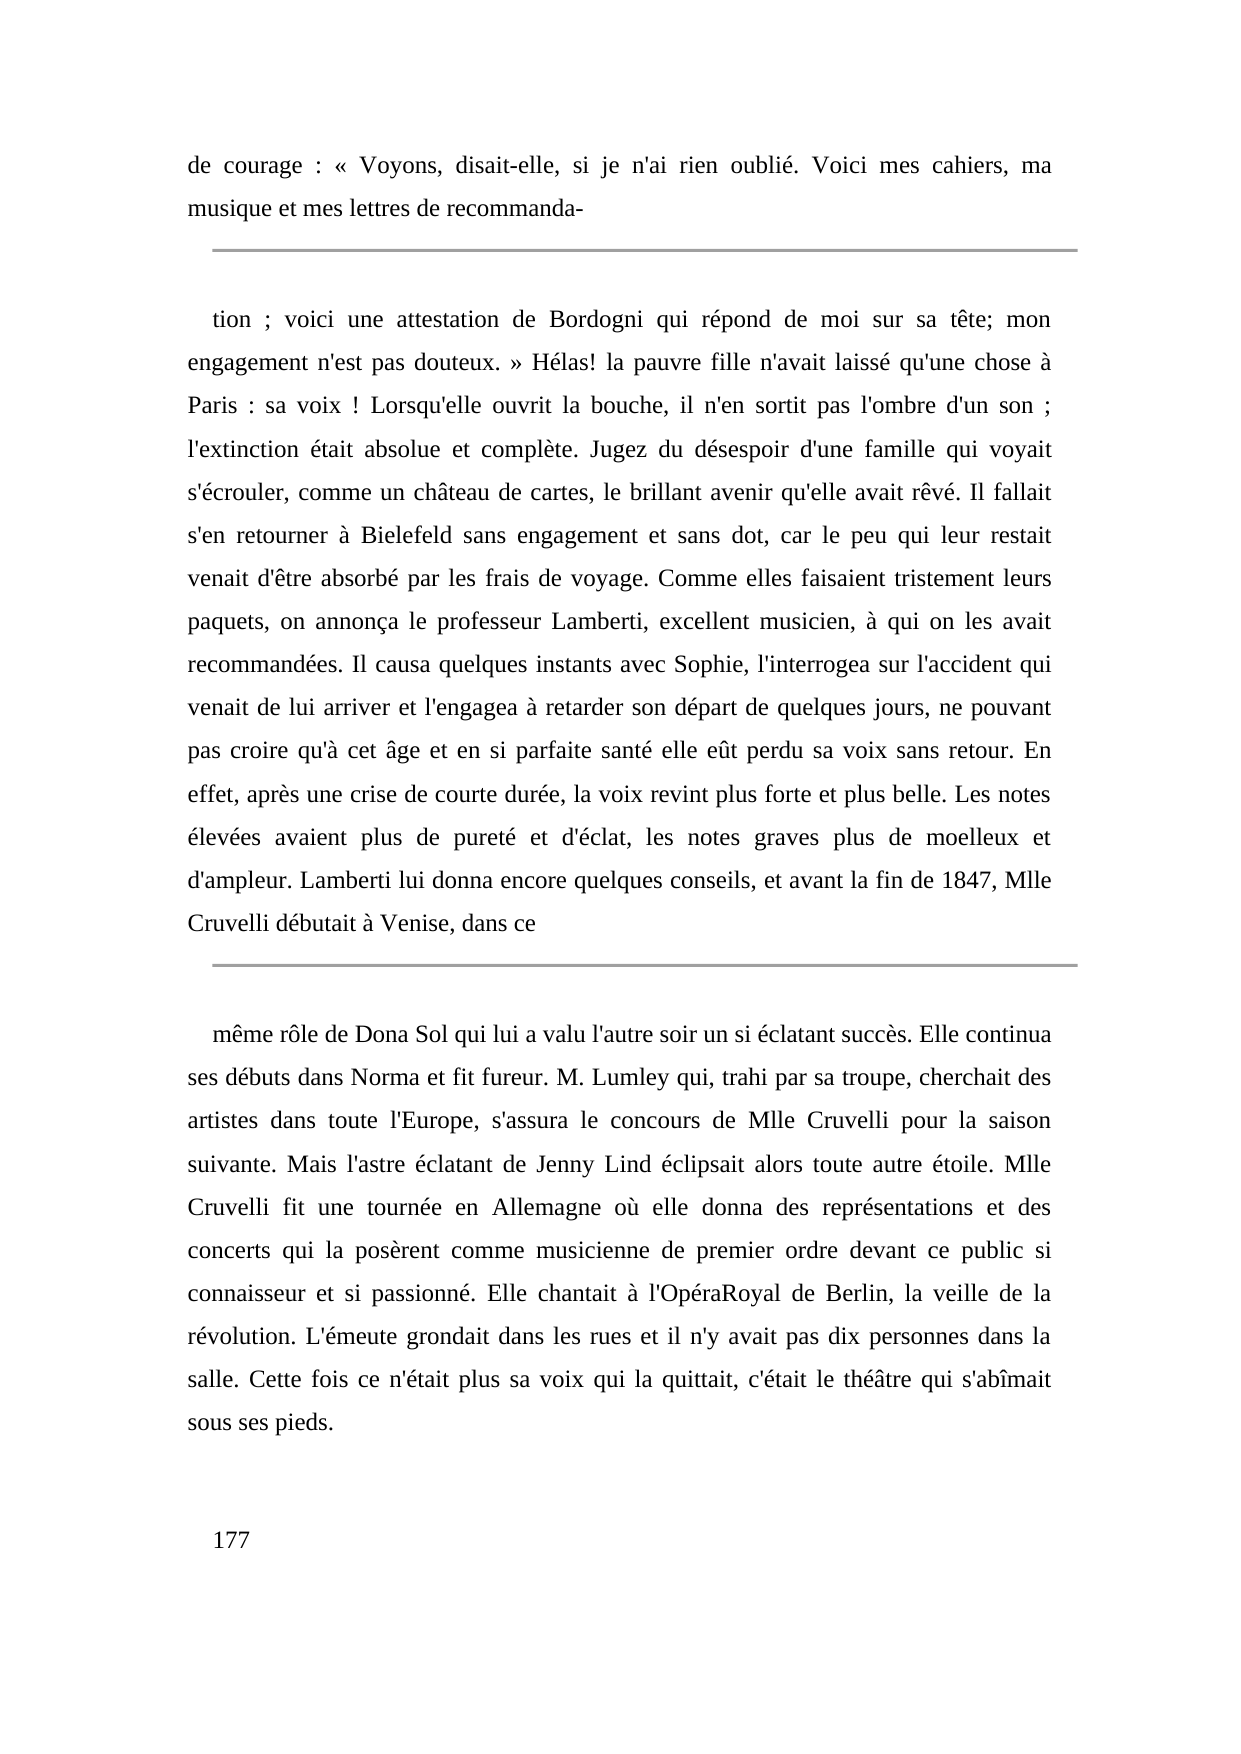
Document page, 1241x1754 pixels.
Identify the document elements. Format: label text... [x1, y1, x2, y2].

text tion ; voici une attestation de Bordogni qui répond de moi sur sa tête; mon engagement n'est pas douteux. » Hélas! la pauvre fille n'avait laissé qu'une chose à Paris : sa voix ! Lorsqu'elle ouvrit la bouche, il n'en sortit pas l'ombre d'un son ; l'extinction était absolue et complète. Jugez du désespoir d'une famille qui voyait s'écrouler, comme un château de cartes, le brillant avenir qu'elle avait rêvé. Il fallait s'en retourner à Bielefeld sans engagement et sans dot, car le peu qui leur restait venait d'être absorbé par les frais de voyage. Comme elles faisaient tristement leurs paquets, on annonça le professeur Lamberti, excellent musicien, à qui on les avait recommandées. Il causa quelques instants avec Sophie, l'interrogea sur l'accident qui venait de lui arriver et l'engagea à retarder son départ de quelques jours, ne pouvant pas croire qu'à cet âge et en si parfaite santé elle eût perdu sa voix sans retour. En effet, après une crise de courte durée, la voix revint plus forte et plus belle. Les notes élevées avaient plus de pureté et d'éclat, les notes graves plus de moelleux et d'ampleur. Lamberti lui donna encore quelques conseils, et avant la fin de 1847, Mlle Cruvelli débutait à Venise, dans ce [187, 304, 1053, 937]
text même rôle de Dona Sol qui lui a valu l'autre soir un si éclatant succès. Elle continua ses débuts dans Norma et fit fureur. M. Lumley qui, trahi par sa troupe, cherchait des artistes dans toute l'Europe, s'assura le concours de Mlle Cruvelli pour la saison suivante. Mais l'astre éclatant de Jenny Lind éclipsait alors toute autre étoile. Mlle Cruvelli fit une tournée en Allemagne où elle donna des représentations et des concerts qui la posèrent comme musicienne de premier ordre devant ce public si connaisseur et si passionné. Elle chantait à l'OpéraRoyal de Berlin, la veille de la révolution. L'émeute grondait dans les rues et il n'y avait pas dix personnes dans la salle. Cette fois ce n'était plus sa voix qui la quittait, c'était le théâtre qui s'abîmait sous ses pieds. [187, 1019, 1053, 1436]
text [187, 150, 1053, 222]
